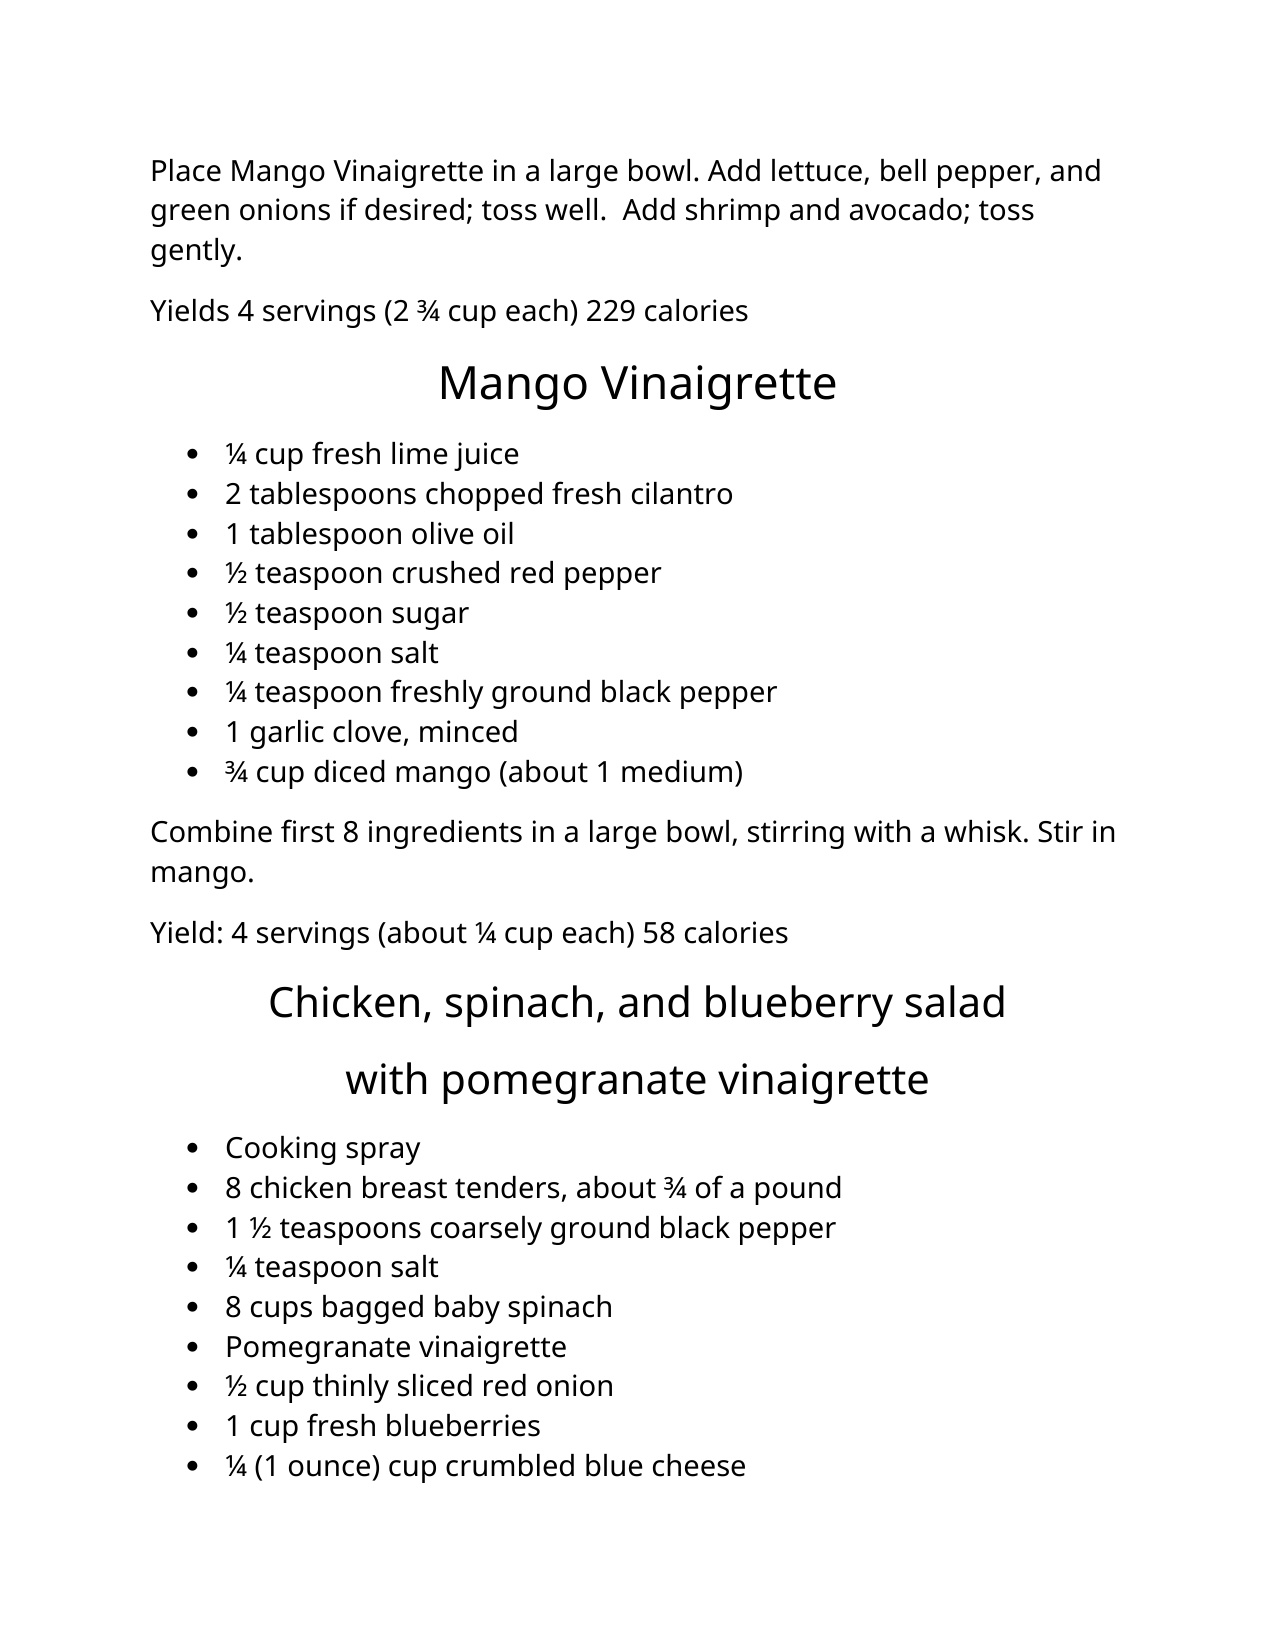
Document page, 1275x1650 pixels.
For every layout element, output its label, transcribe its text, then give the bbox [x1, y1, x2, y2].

list 1 tablespoon olive oil [187, 513, 1125, 553]
list 1 garlic clove, minced [187, 711, 1125, 751]
list 1 cup fresh blueberries [187, 1405, 1125, 1445]
text with pomegranate vinaigrette [150, 1050, 1125, 1107]
list Cooking spray [187, 1128, 1125, 1167]
list 1 ½ teaspoons coarsely ground black pepper [187, 1207, 1125, 1247]
list ¼ teaspoon salt [187, 632, 1125, 672]
list 2 tablespoons chopped fresh cilantro [187, 473, 1125, 513]
list Pomegranate vinaigrette [187, 1326, 1125, 1366]
text Yields 4 servings (2 ¾ cup each) 229 calories [150, 290, 1125, 329]
list ¼ teaspoon salt [187, 1247, 1125, 1286]
list ¼ (1 ounce) cup crumbled blue cheese [187, 1445, 1125, 1485]
text Chicken, spinach, and blueberry salad [150, 972, 1125, 1029]
list ¼ cup fresh lime juice [187, 434, 1125, 473]
list 8 cups bagged baby spinach [187, 1286, 1125, 1326]
list ½ teaspoon crushed red pepper [187, 553, 1125, 592]
text Combine first 8 ingredients in a large bowl, stirring with a whisk. Stir in mango. [150, 812, 1125, 891]
text Mango Vinaigrette [150, 350, 1125, 413]
list ¾ cup diced mango (about 1 medium) [187, 751, 1125, 791]
text Place Mango Vinaigrette in a large bowl. Add lettuce, bell pepper, and green onions if desired; toss well. Add shrimp and avocado; toss gently. [150, 150, 1125, 269]
list ¼ teaspoon freshly ground black pepper [187, 672, 1125, 711]
list ½ cup thinly sliced red onion [187, 1366, 1125, 1405]
text Yield: 4 servings (about ¼ cup each) 58 calories [150, 912, 1125, 952]
list ½ teaspoon sugar [187, 592, 1125, 632]
list 8 chicken breast tenders, about ¾ of a pound [187, 1167, 1125, 1207]
